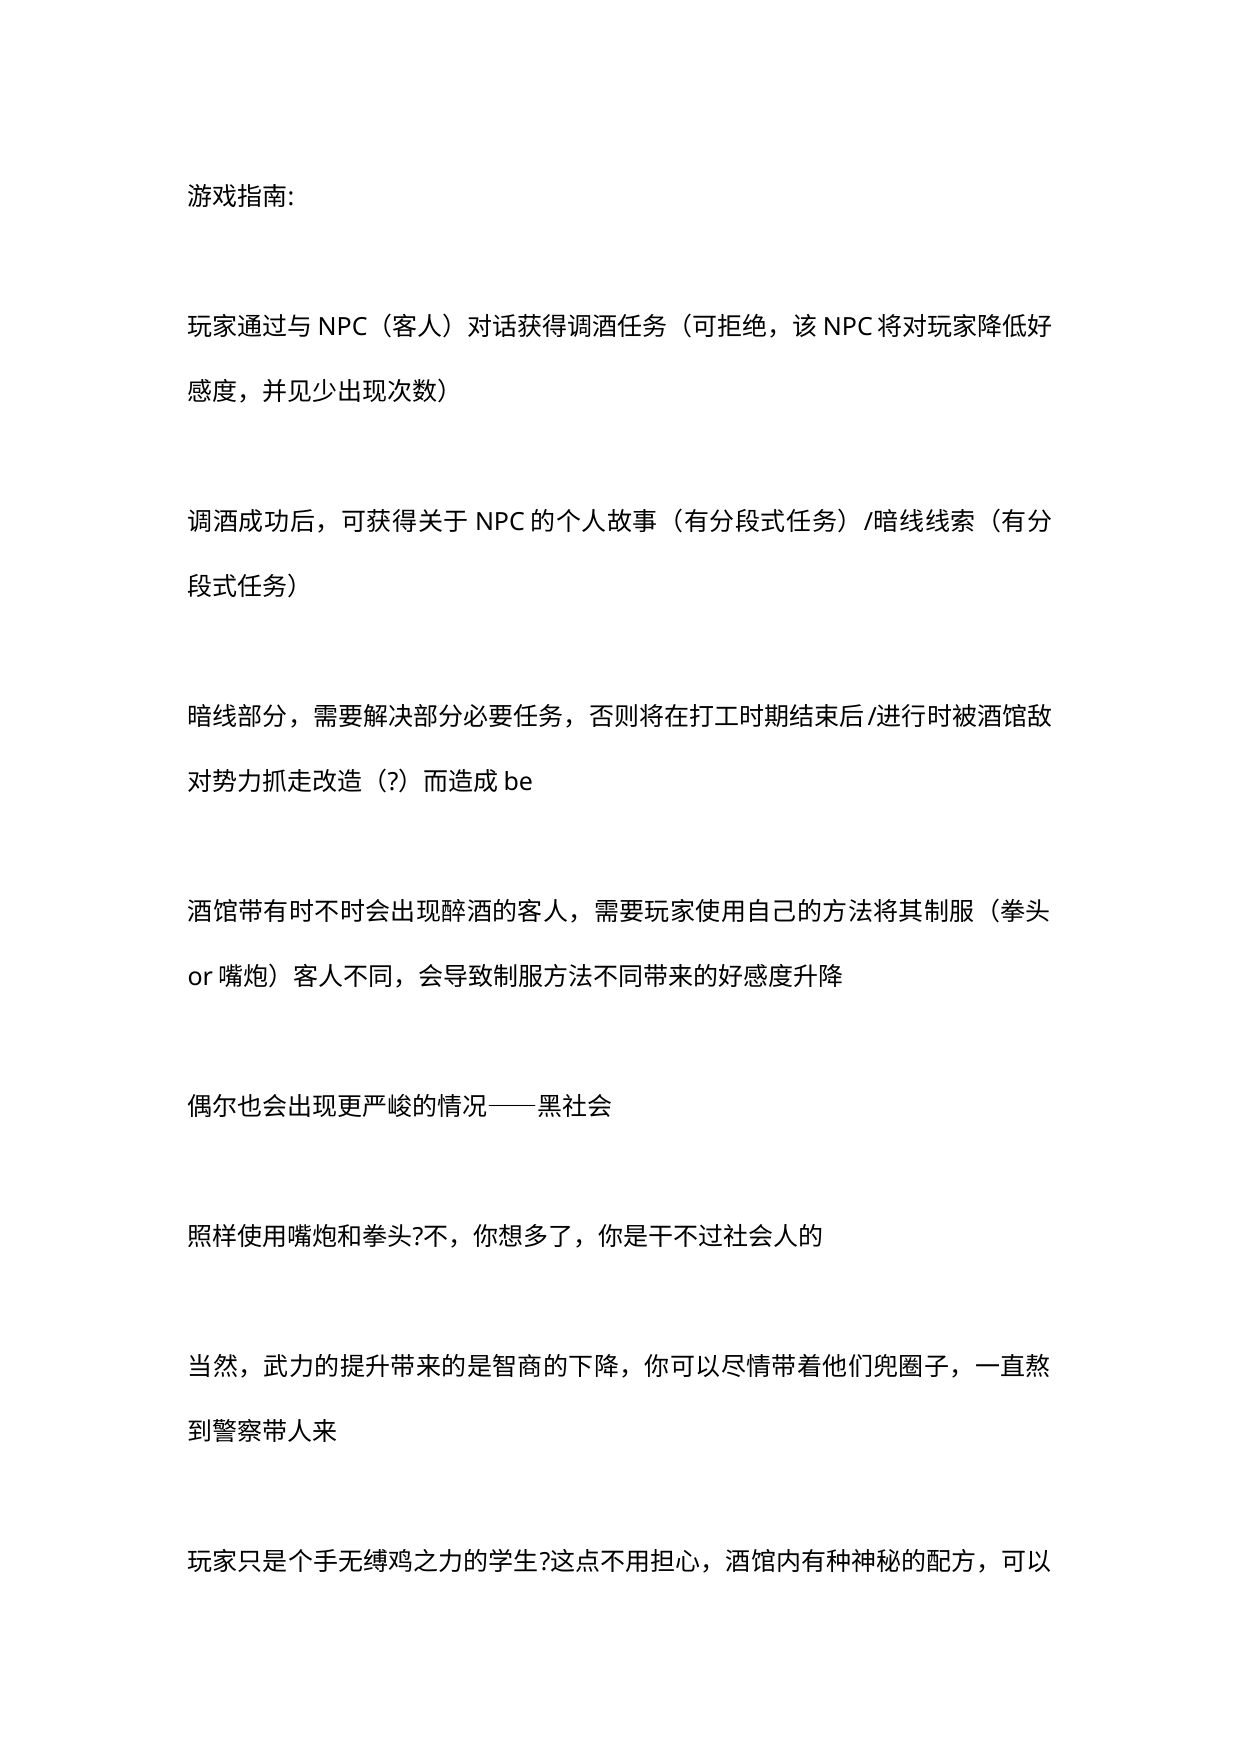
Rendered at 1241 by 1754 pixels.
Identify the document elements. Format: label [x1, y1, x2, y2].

text [187, 162, 1053, 1592]
